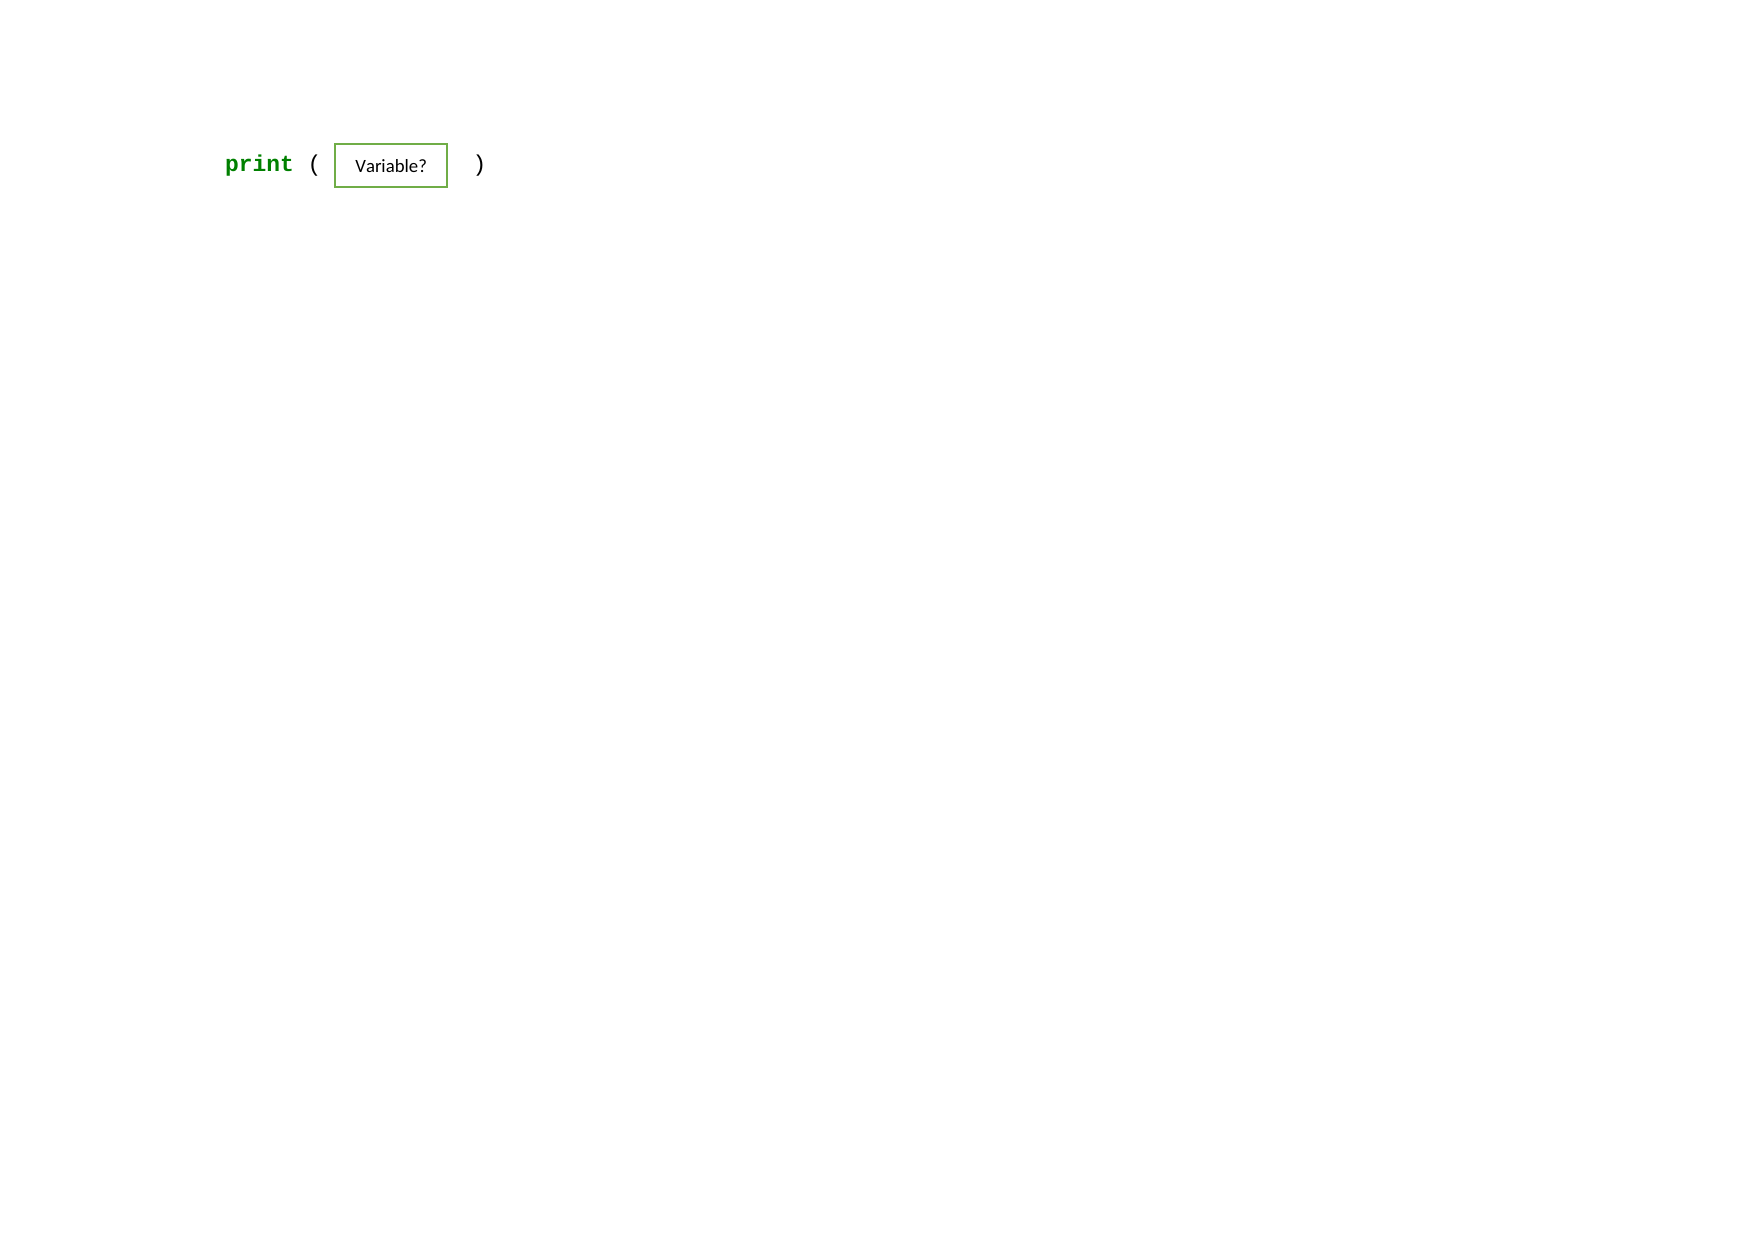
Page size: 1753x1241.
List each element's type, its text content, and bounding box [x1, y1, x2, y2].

text print ( ) [150, 152, 334, 178]
text print ( ) [448, 152, 1602, 178]
